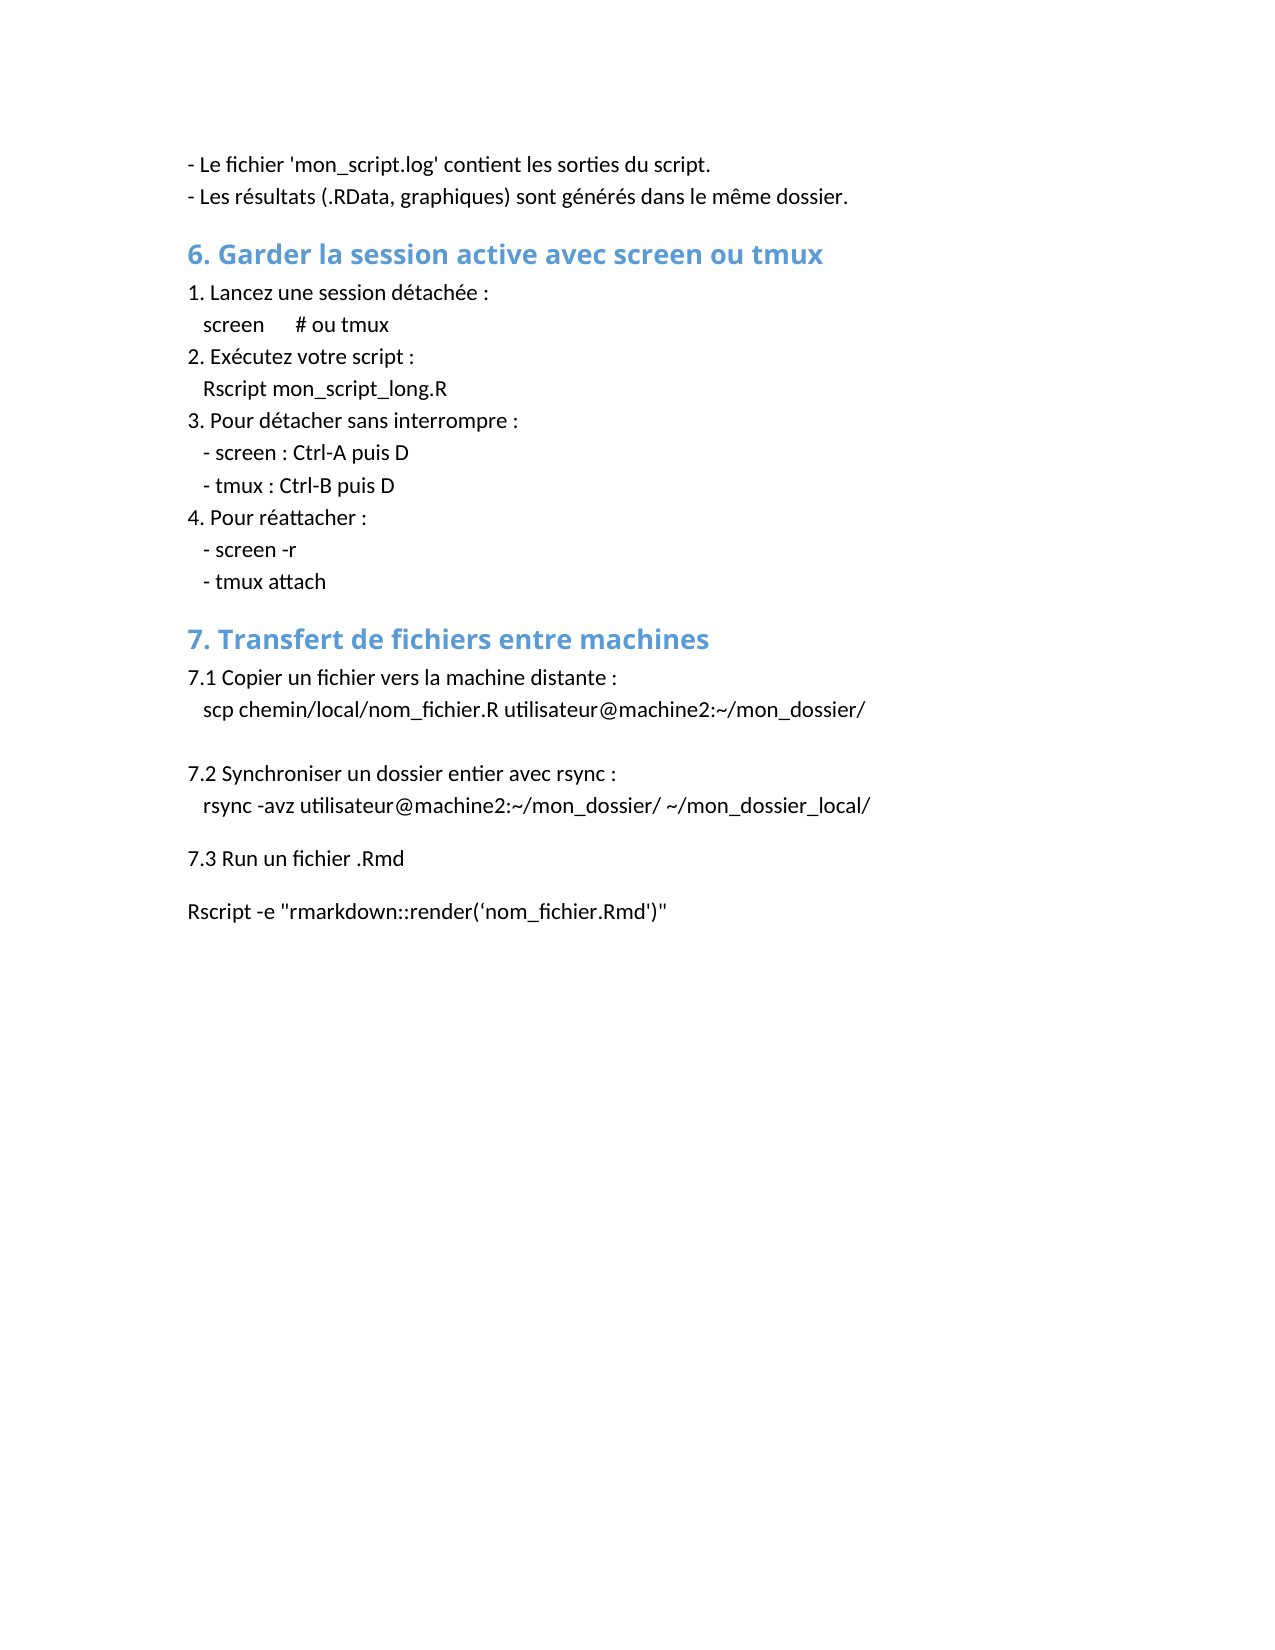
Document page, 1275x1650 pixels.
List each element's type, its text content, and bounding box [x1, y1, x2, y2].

text 7.3 Run un fichier .Rmd [187, 844, 1087, 872]
text 7.1 Copier un fichier vers la machine distante : scp chemin/local/nom_fichier.R utilisateur@machine2:~/mon_dossier/ 7.2 Synchroniser un dossier entier avec rsync : rsync -avz utilisateur@machine2:~/mon_dossier/ ~/mon_dossier_local/ [187, 663, 1087, 819]
subtitle 7. Transfert de fichiers entre machines [187, 620, 1087, 657]
subtitle 6. Garder la session active avec screen ou tmux [187, 235, 1087, 272]
text Rscript -e "rmarkdown::render(‘nom_fichier.Rmd')" [187, 897, 1087, 926]
text 1. Lancez une session détachée : screen # ou tmux 2. Exécutez votre script : Rscript mon_script_long.R 3. Pour détacher sans interrompre : - screen : Ctrl-A puis D - tmux : Ctrl-B puis D 4. Pour réattacher : - screen -r - tmux attach [187, 278, 1087, 595]
